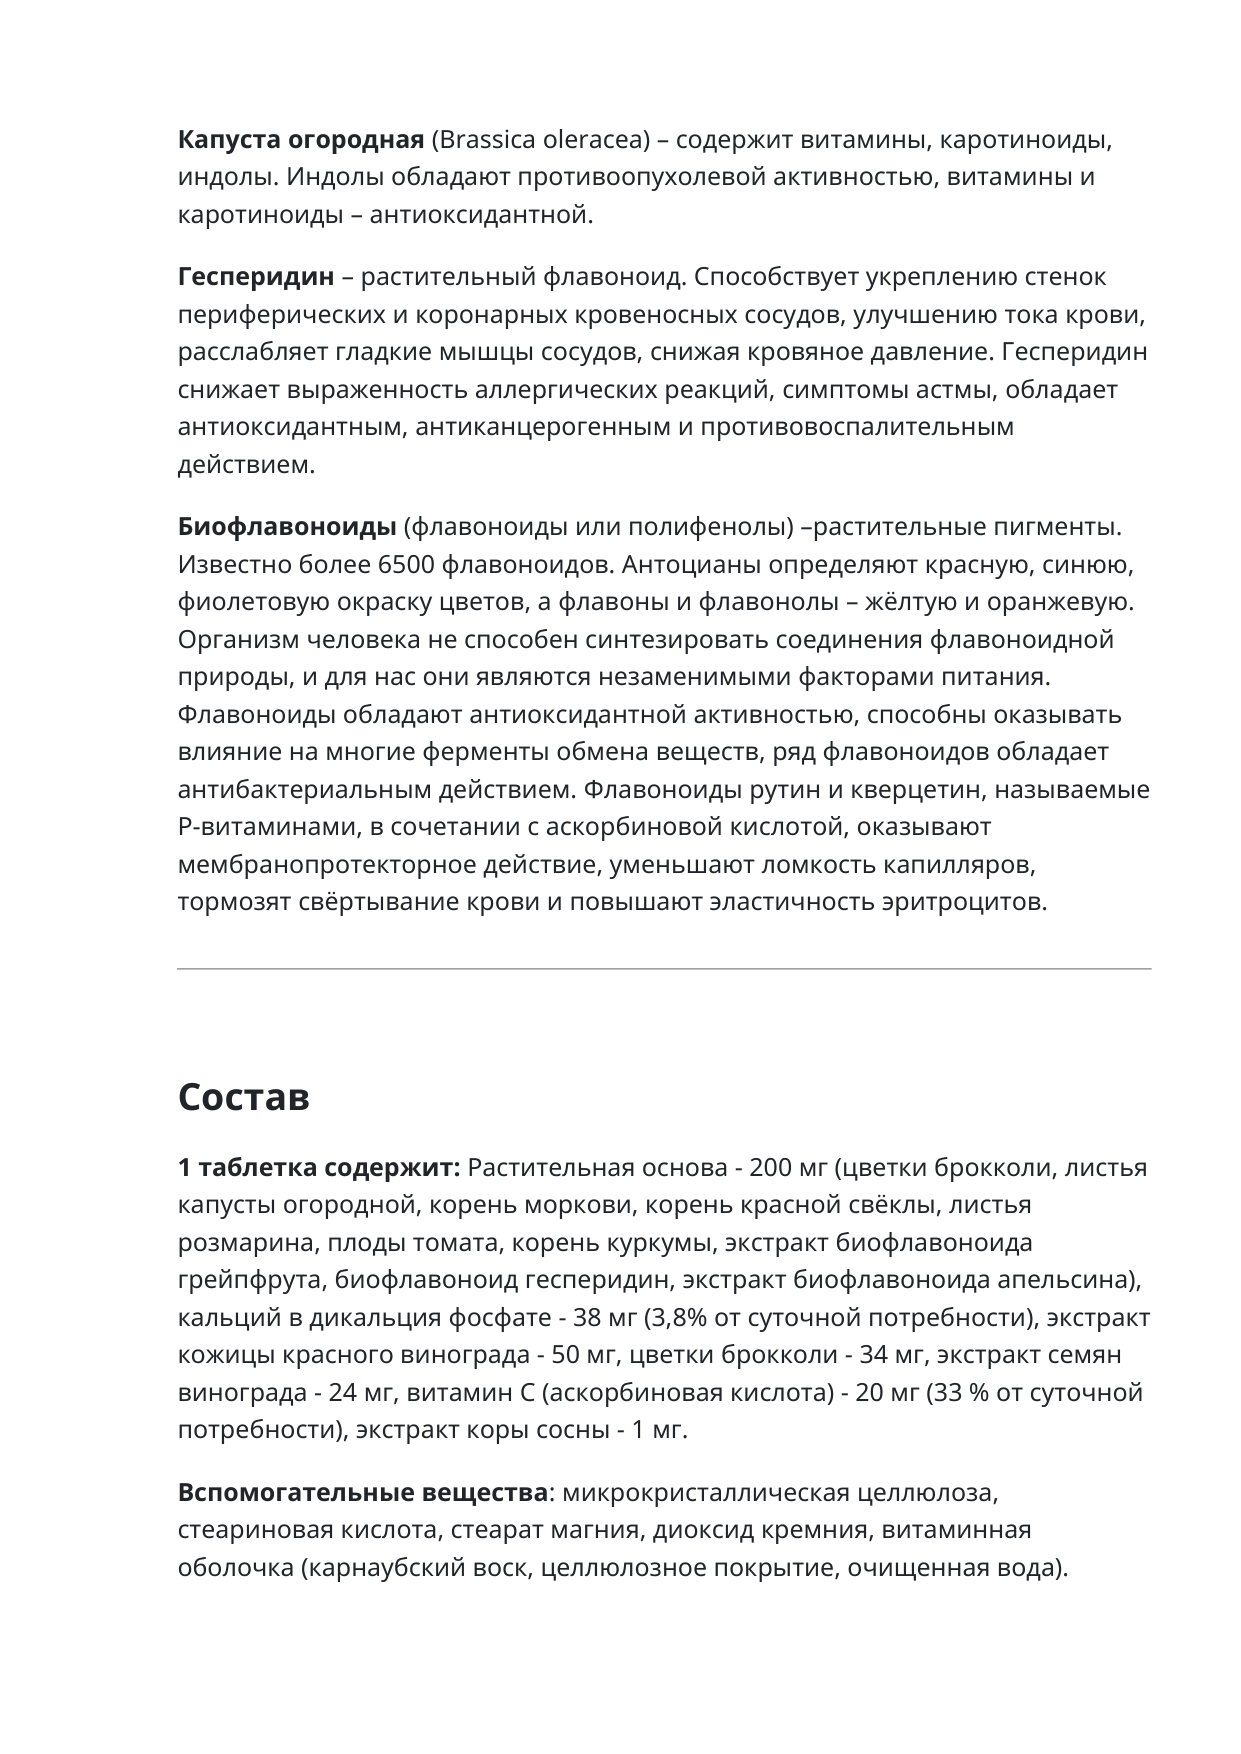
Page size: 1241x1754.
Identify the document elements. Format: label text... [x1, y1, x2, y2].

text Гесперидин – растительный флавоноид. Способствует укреплению стенок периферических и коронарных кровеносных сосудов, улучшению тока крови, расслабляет гладкие мышцы сосудов, снижая кровяное давление. Гесперидин снижает выраженность аллергических реакций, симптомы астмы, обладает антиоксидантным, антиканцерогенным и противовоспалительным действием. [177, 256, 1152, 481]
text Вспомогательные вещества: микрокристаллическая целлюлоза, стеариновая кислота, стеарат магния, диоксид кремния, витаминная оболочка (карнаубский воск, целлюлозное покрытие, очищенная вода). [177, 1471, 1152, 1583]
text 1 таблетка содержит: Растительная основа - 200 мг (цветки брокколи, листья капусты огородной, корень моркови, корень красной свёклы, листья розмарина, плоды томата, корень куркумы, экстракт биофлавоноида грейпфрута, биофлавоноид гесперидин, экстракт биофлавоноида апельсина), кальций в дикальция фосфате - 38 мг (3,8% от суточной потребности), экстракт кожицы красного винограда - 50 мг, цветки брокколи - 34 мг, экстракт семян винограда - 24 мг, витамин С (аскорбиновая кислота) - 20 мг (33 % от суточной потребности), экстракт коры сосны - 1 мг. [177, 1146, 1152, 1446]
text Биофлавоноиды (флавоноиды или полифенолы) –растительные пигменты. Известно более 6500 флавоноидов. Антоцианы определяют красную, синюю, фиолетовую окраску цветов, а флавоны и флавонолы – жёлтую и оранжевую. Организм человека не способен синтезировать соединения флавоноидной природы, и для нас они являются незаменимыми факторами питания. Флавоноиды обладают антиоксидантной активностью, способны оказывать влияние на многие ферменты обмена веществ, ряд флавоноидов обладает антибактериальным действием. Флавоноиды рутин и кверцетин, называемые P-витаминами, в сочетании с аскорбиновой кислотой, оказывают мембранопротекторное действие, уменьшают ломкость капилляров, тормозят свёртывание крови и повышают эластичность эритроцитов. [177, 506, 1152, 918]
text Состав [177, 1070, 1152, 1121]
text Капуста огородная (Brassica oleracea) – содержит витамины, каротиноиды, индолы. Индолы обладают противоопухолевой активностью, витамины и каротиноиды – антиоксидантной. [177, 118, 1152, 231]
